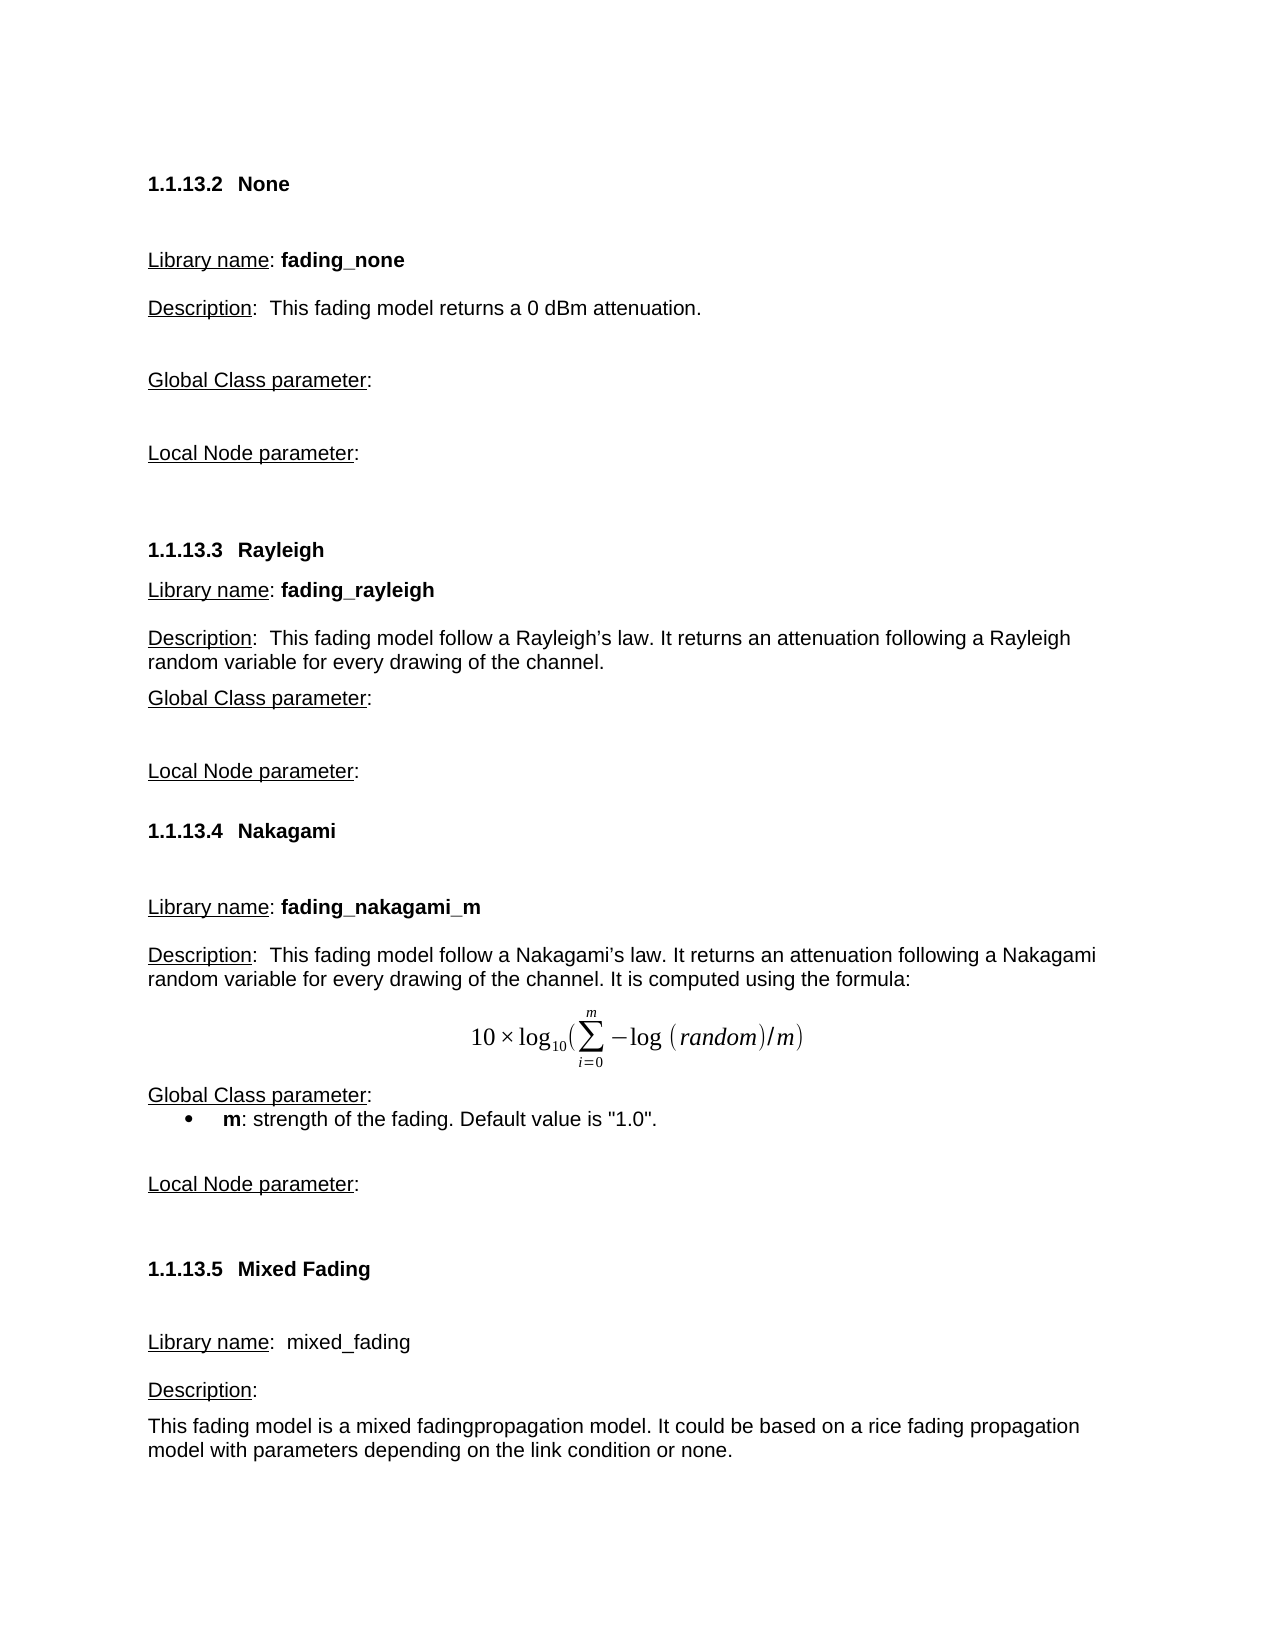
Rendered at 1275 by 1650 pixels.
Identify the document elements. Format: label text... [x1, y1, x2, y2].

text This fading model is a mixed fadingpropagation model. It could be based on a rice fading propagation model with parameters depending on the link condition or none. [148, 1414, 1127, 1462]
text Library name: fading_nakagami_m Description: This fading model follow a Nakagami’s law. It returns an attenuation following a Nakagami random variable for every drawing of the channel. It is computed using the formula: [148, 895, 1127, 991]
text Local Node parameter: [148, 759, 1127, 783]
text Library name: mixed_fading Description: [148, 1330, 1127, 1402]
text Global Class parameter: [148, 1083, 1127, 1107]
text Global Class parameter: [148, 368, 1127, 392]
subtitle Nakagami [148, 819, 1127, 843]
subtitle None [148, 172, 1127, 196]
text Library name: fading_rayleigh Description: This fading model follow a Rayleigh’s law. It returns an attenuation following a Rayleigh random variable for every drawing of the channel. [148, 578, 1127, 673]
text Global Class parameter: [148, 686, 1127, 710]
subtitle Rayleigh [148, 538, 1127, 562]
text Local Node parameter: [148, 441, 1127, 465]
subtitle Mixed Fading [148, 1257, 1127, 1281]
list m: strength of the fading. Default value is "1.0". [185, 1107, 1127, 1131]
text Local Node parameter: [148, 1171, 1127, 1195]
text Library name: fading_none Description: This fading model returns a 0 dBm attenuation. [148, 247, 1127, 319]
